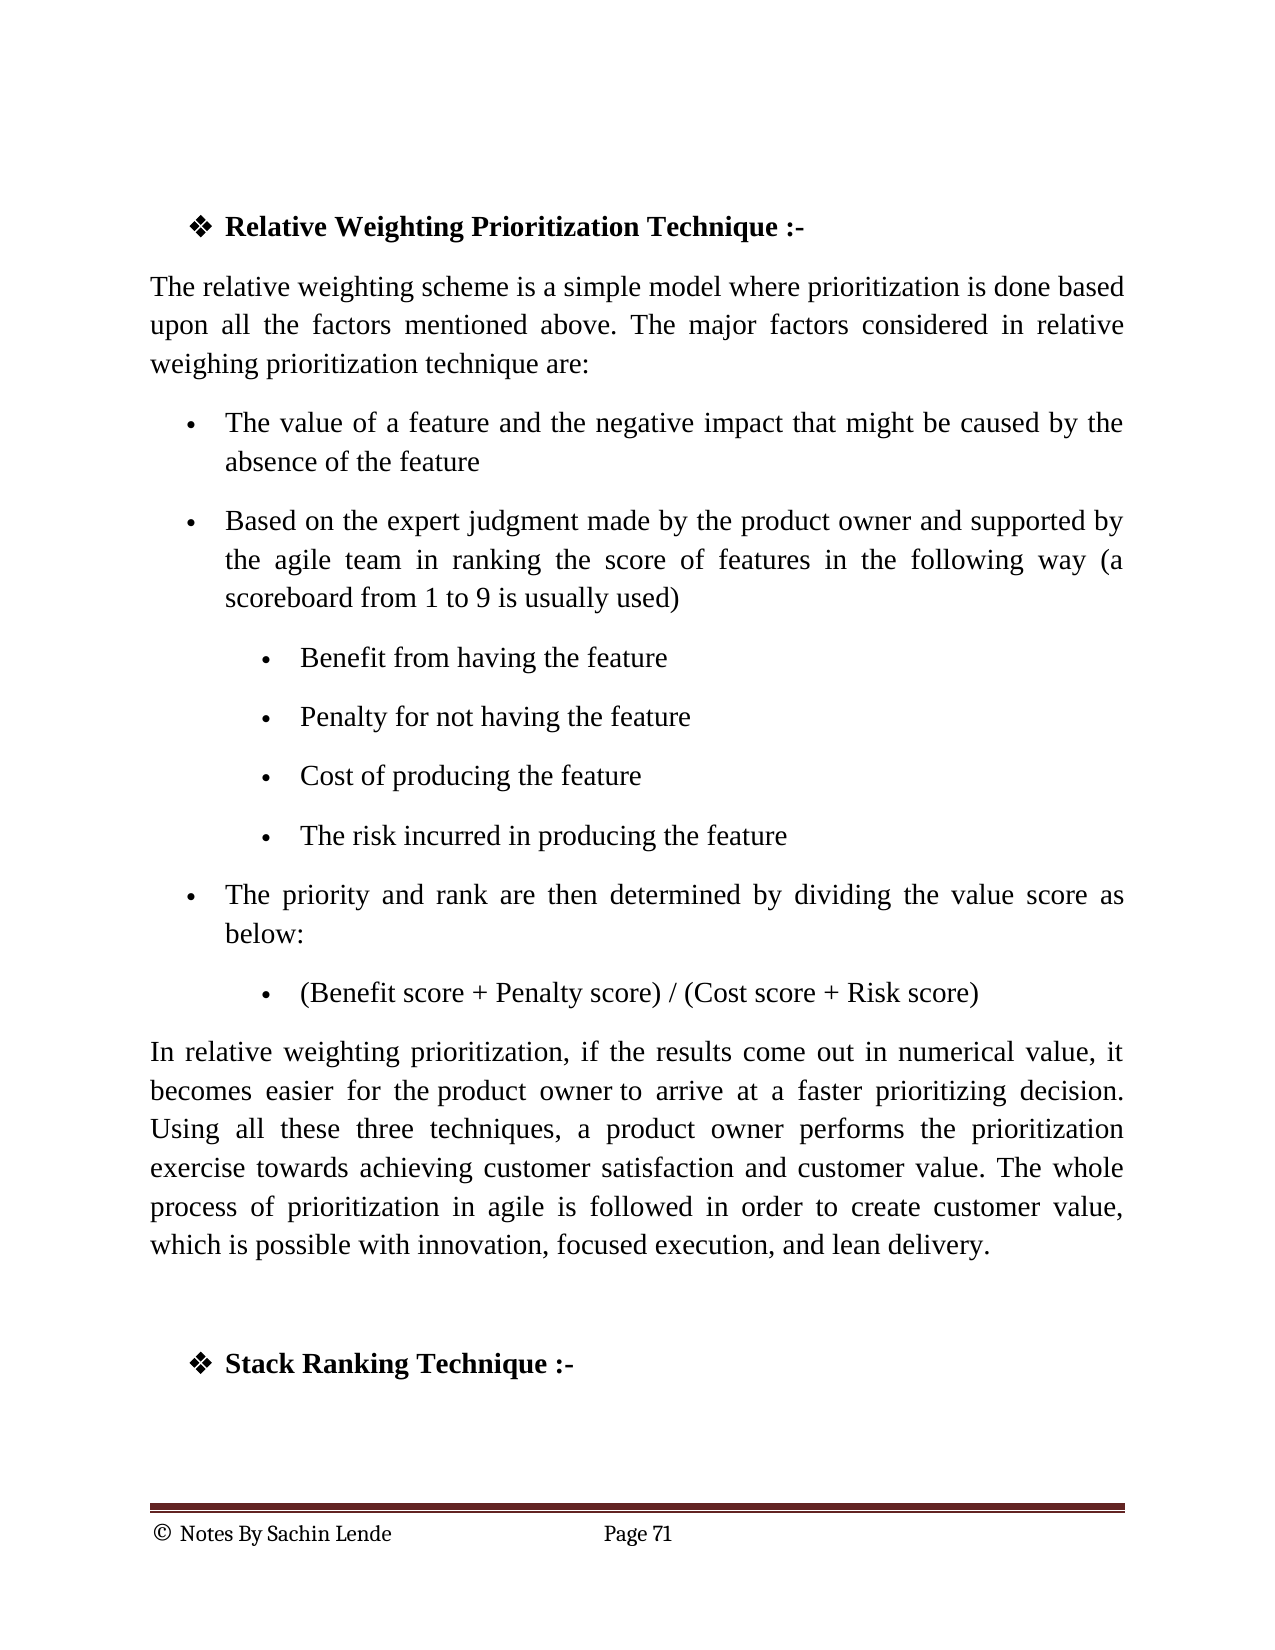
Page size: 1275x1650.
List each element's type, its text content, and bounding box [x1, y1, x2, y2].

list The value of a feature and the negative impact that might be caused by the absence of the feature [187, 405, 1125, 477]
list The priority and rank are then determined by dividing the value score as below: [187, 877, 1125, 949]
list Benefit from having the feature [262, 640, 1125, 673]
list Cost of producing the feature [262, 758, 1125, 792]
list Relative Weighting Prioritization Technique :- [187, 209, 1125, 243]
list Penalty for not having the feature [262, 699, 1125, 733]
list The risk incurred in producing the feature [262, 818, 1125, 851]
list Based on the expert judgment made by the product owner and supported by the agile team in ranking the score of features in the following way (a scoreboard from 1 to 9 is usually used) [187, 503, 1125, 614]
text In relative weighting prioritization, if the results come out in numerical value, it becomes easier for the product owner to arrive at a faster prioritizing decision. Using all these three techniques, a product owner performs the prioritization exercise towards achieving customer satisfaction and customer value. The whole process of prioritization in agile is followed in order to create customer value, which is possible with innovation, focused execution, and lean delivery. [150, 1034, 1125, 1261]
list (Benefit score + Penalty score) / (Cost score + Risk score) [262, 975, 1125, 1009]
text The relative weighting scheme is a simple model where prioritization is done based upon all the factors mentioned above. The major factors considered in relative weighing prioritization technique are: [150, 269, 1125, 379]
list Stack Ranking Technique :- [187, 1346, 1125, 1379]
